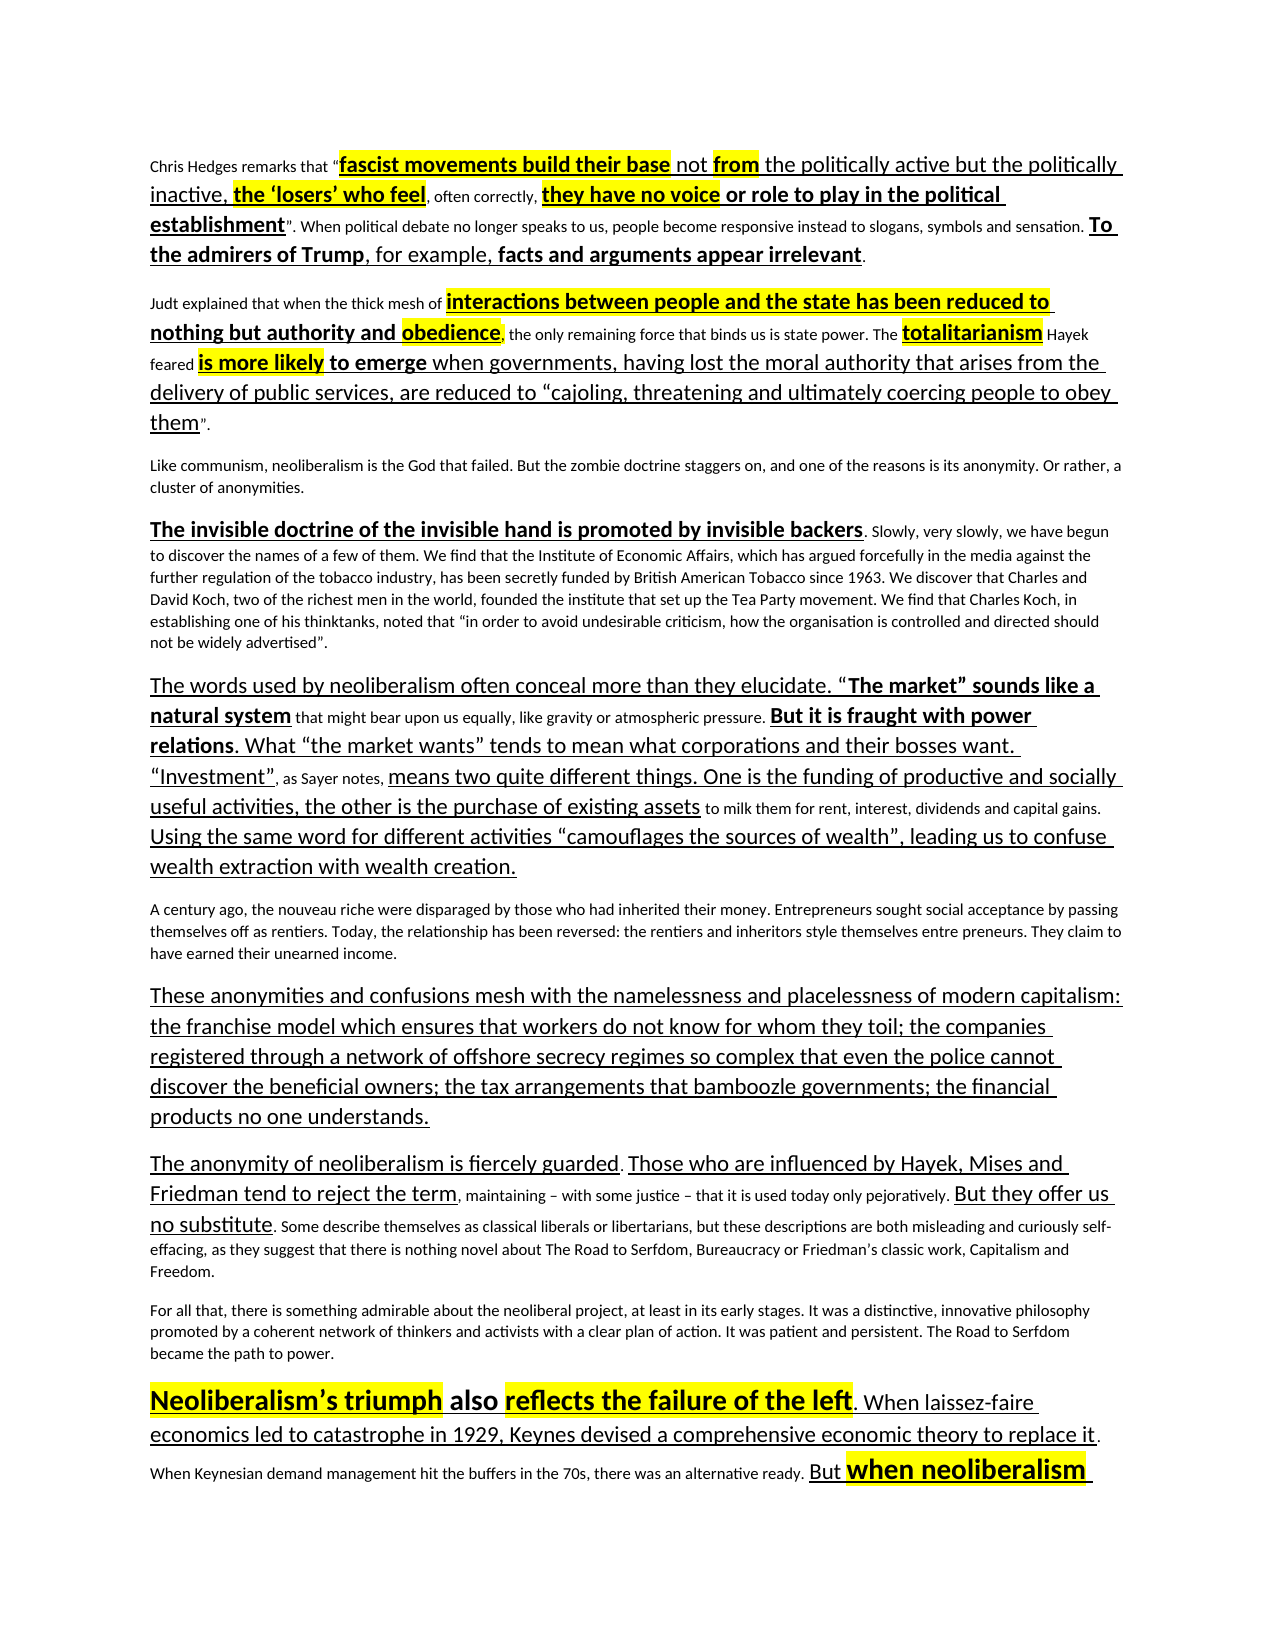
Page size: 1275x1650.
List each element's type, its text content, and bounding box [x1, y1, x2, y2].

text For all that, there is something admirable about the neoliberal project, at least in its early stages. It was a distinctive, innovative philosophy promoted by a coherent network of thinkers and activists with a clear plan of action. It was patient and persistent. The Road to Serfdom became the path to power. [150, 1300, 1125, 1364]
text Like communism, neoliberalism is the God that failed. But the zombie doctrine staggers on, and one of the reasons is its anonymity. Or rather, a cluster of anonymities. [150, 455, 1125, 497]
text The invisible doctrine of the invisible hand is promoted by invisible backers. Slowly, very slowly, we have begun to discover the names of a few of them. We find that the Institute of Economic Affairs, which has argued forcefully in the media against the further regulation of the tobacco industry, has been secretly funded by British American Tobacco since 1963. We discover that Charles and David Koch, two of the richest men in the world, founded the institute that set up the Tea Party movement. We find that Charles Koch, in establishing one of his thinktanks, noted that “in order to avoid undesirable criticism, how the organisation is controlled and directed should not be widely advertised”. [150, 516, 1125, 653]
text These anonymities and confusions mesh with the namelessness and placelessness of modern capitalism: the franchise model which ensures that workers do not know for whom they toil; the companies registered through a network of offshore secrecy regimes so complex that even the police cannot discover the beneficial owners; the tax arrangements that bamboozle governments; the financial products no one understands. [150, 982, 1125, 1131]
text A century ago, the nouveau riche were disparaged by those who had inherited their money. Entrepreneurs sought social acceptance by passing themselves off as rentiers. Today, the relationship has been reversed: the rentiers and inheritors style themselves entre preneurs. They claim to have earned their unearned income. [150, 899, 1125, 963]
text Chris Hedges remarks that “fascist movements build their base not from the politically active but the politically inactive, the ‘losers’ who feel, often correctly, they have no voice or role to play in the political establishment”. When political debate no longer speaks to us, people become responsive instead to slogans, symbols and sensation. To the admirers of Trump, for example, facts and arguments appear irrelevant. [150, 150, 1125, 269]
text The anonymity of neoliberalism is fiercely guarded. Those who are influenced by Hayek, Mises and Friedman tend to reject the term, maintaining – with some justice – that it is used today only pejoratively. But they offer us no substitute. Some describe themselves as classical liberals or libertarians, but these descriptions are both misleading and curiously self-effacing, as they suggest that there is nothing novel about The Road to Serfdom, Bureaucracy or Friedman’s classic work, Capitalism and Freedom. [150, 1149, 1125, 1282]
text Judt explained that when the thick mesh of interactions between people and the state has been reduced to nothing but authority and obedience, the only remaining force that binds us is state power. The totalitarianism Hayek feared is more likely to emerge when governments, having lost the moral authority that arises from the delivery of public services, are reduced to “cajoling, threatening and ultimately coercing people to obey them”. [150, 287, 1125, 436]
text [150, 1382, 1125, 1486]
text The words used by neoliberalism often conceal more than they elucidate. “The market” sounds like a natural system that might bear upon us equally, like gravity or atmospheric pressure. But it is fraught with power relations. What “the market wants” tends to mean what corporations and their bosses want. “Investment”, as Sayer notes, means two quite different things. One is the funding of productive and socially useful activities, the other is the purchase of existing assets to milk them for rent, interest, dividends and capital gains. Using the same word for different activities “camouflages the sources of wealth”, leading us to confuse wealth extraction with wealth creation. [150, 671, 1125, 881]
